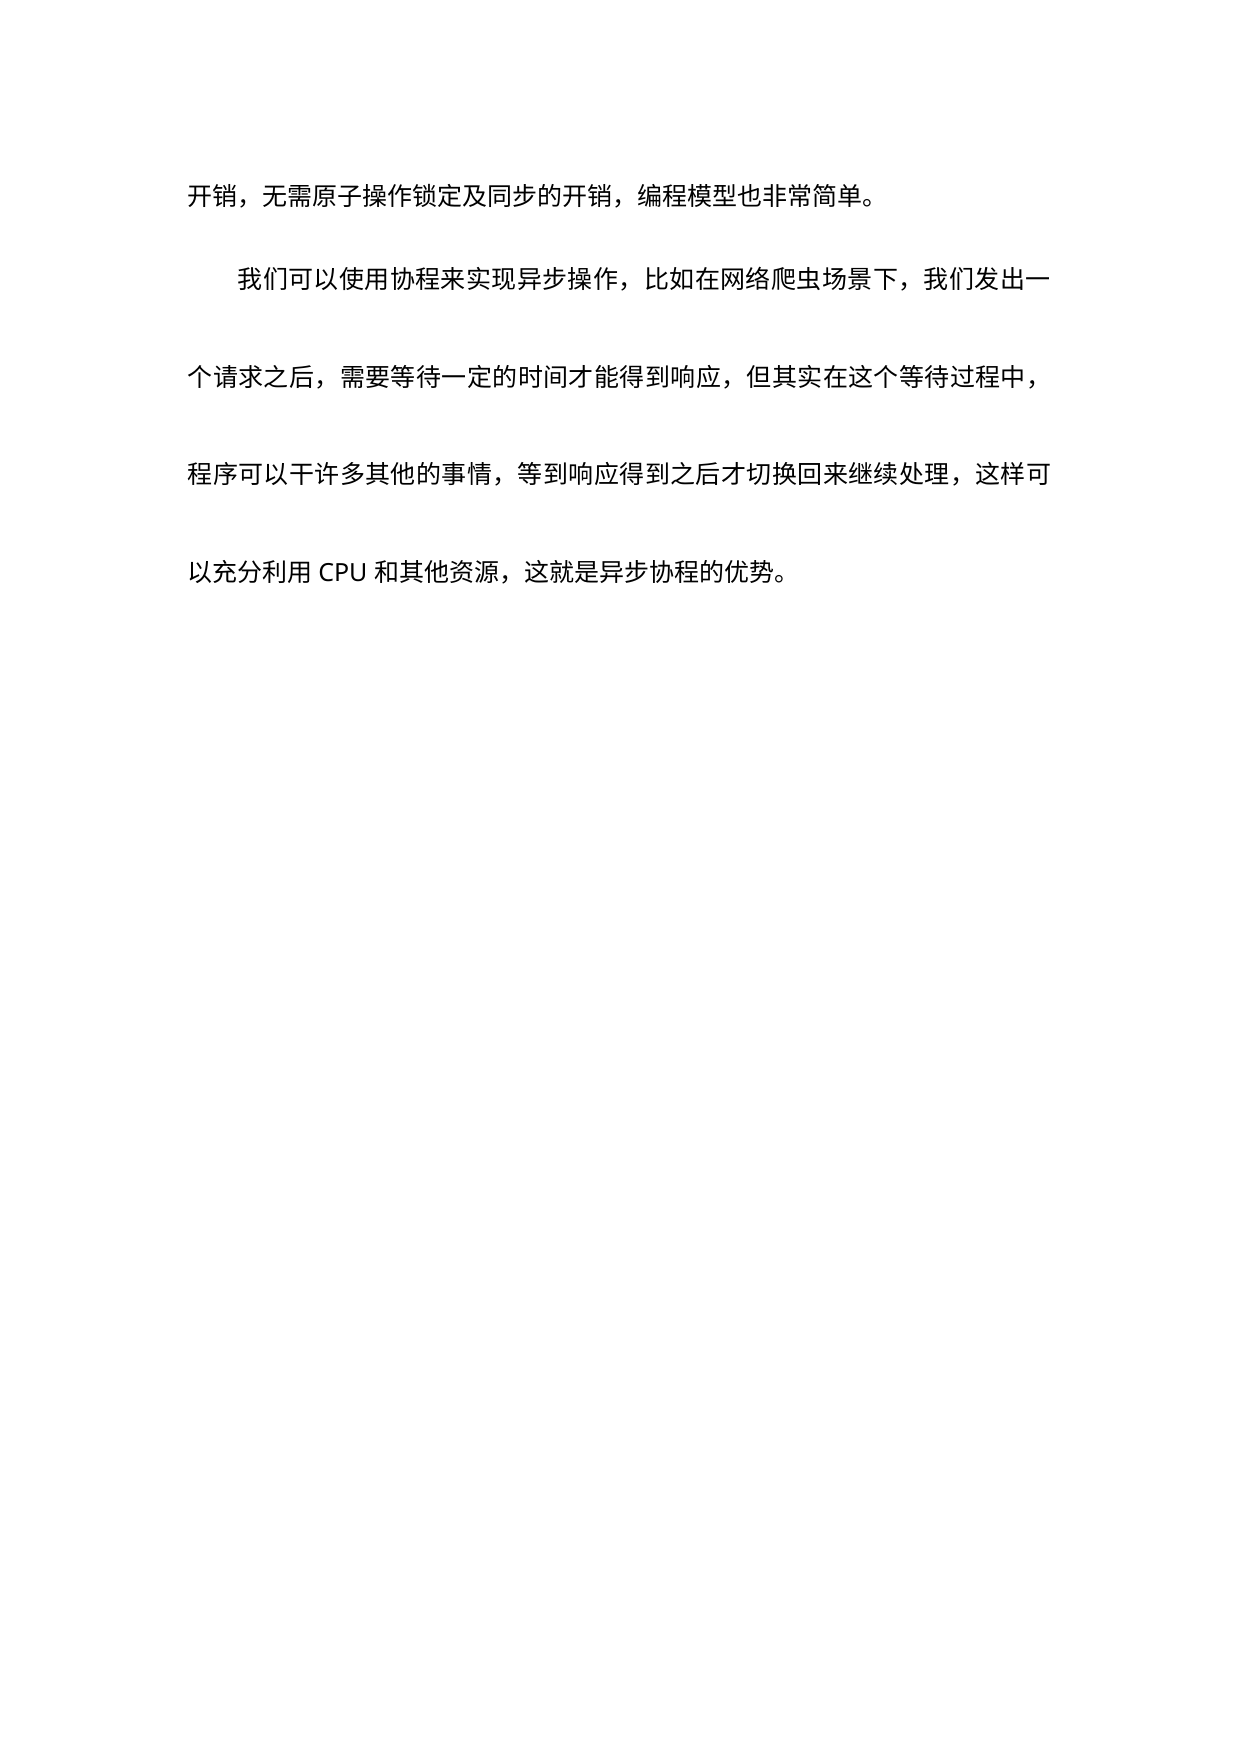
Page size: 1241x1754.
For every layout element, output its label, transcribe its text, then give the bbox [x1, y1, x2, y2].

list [187, 162, 1053, 227]
list 我们可以使用协程来实现异步操作，比如在网络爬虫场景下，我们发出一个请求之后，需要等待一定的时间才能得到响应，但其实在这个等待过程中，程序可以干许多其他的事情，等到响应得到之后才切换回来继续处理，这样可以充分利用 CPU 和其他资源，这就是异步协程的优势。 [187, 245, 1053, 603]
